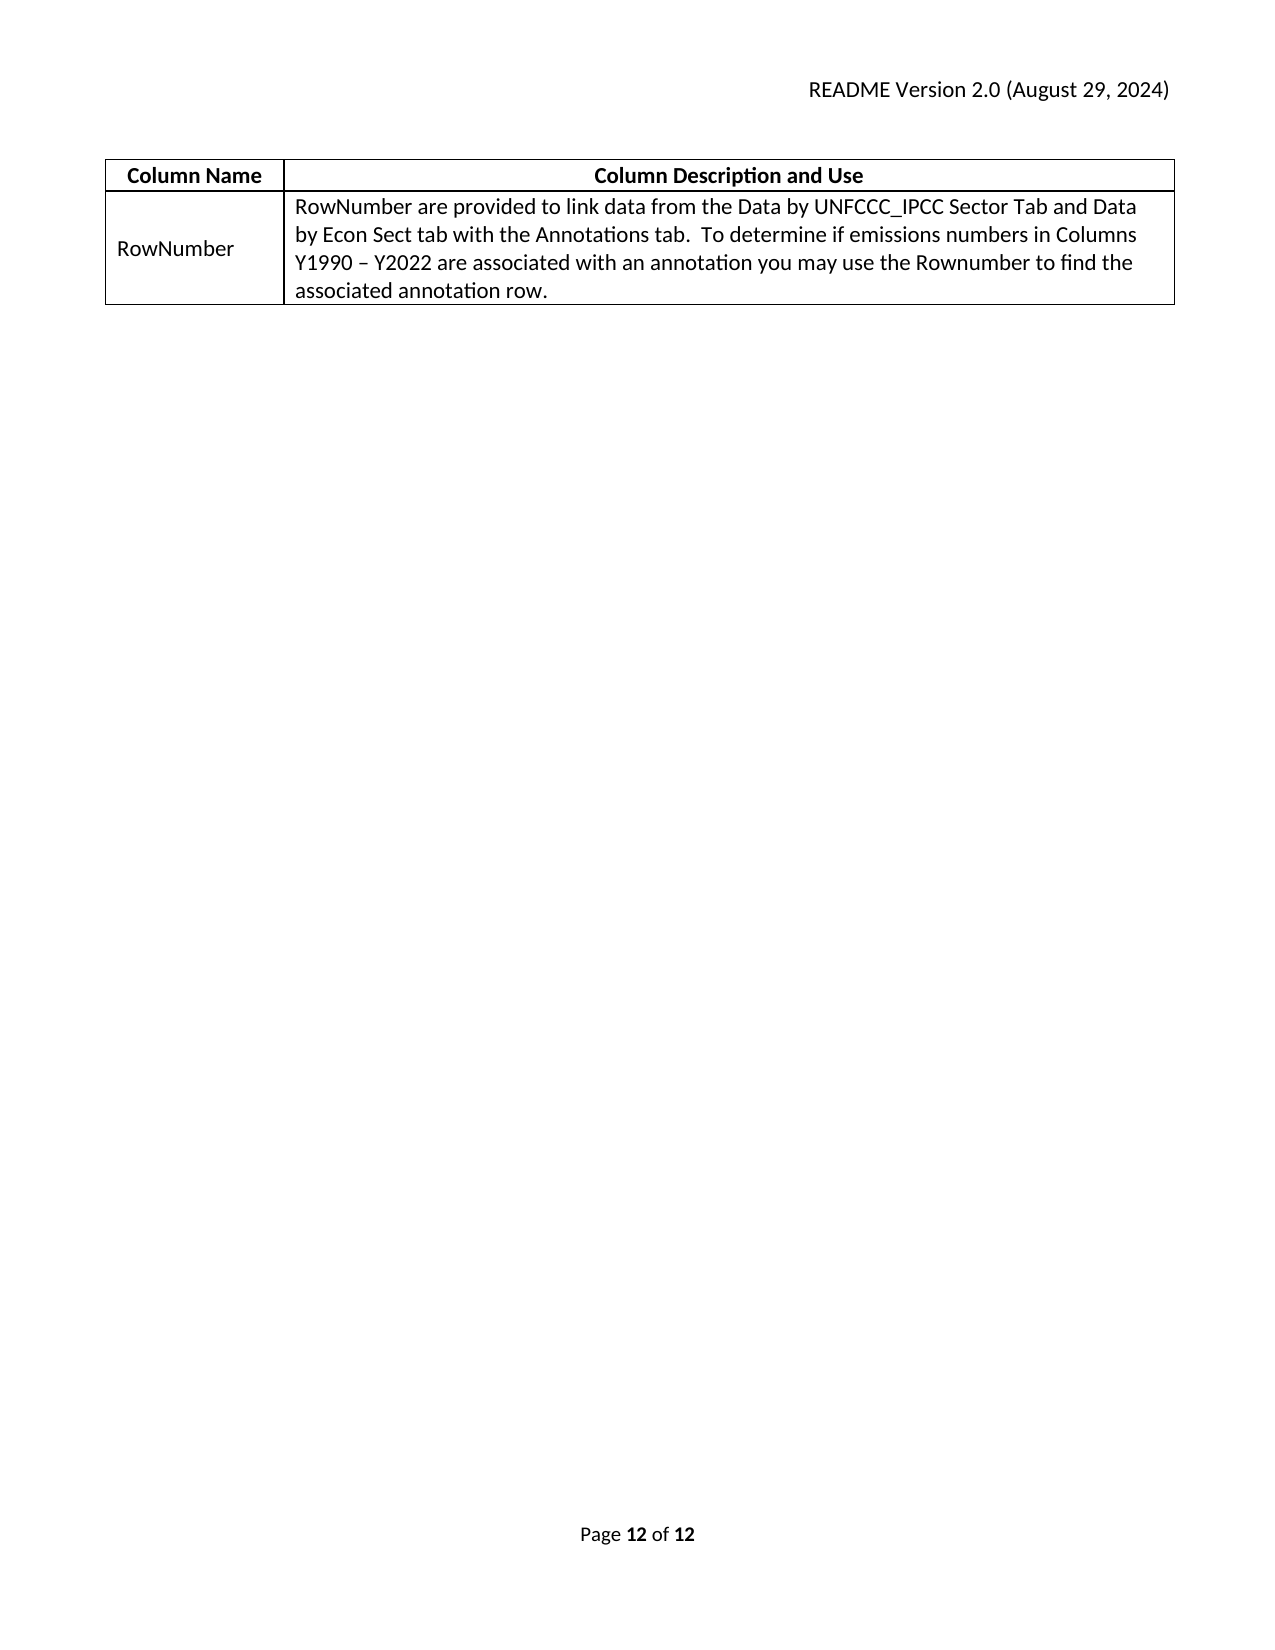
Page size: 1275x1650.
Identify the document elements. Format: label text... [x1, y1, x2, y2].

table_cell RowNumber are provided to link data from the Data by UNFCCC_IPCC Sector Tab and Data by Econ Sect tab with the Annotations tab. To determine if emissions numbers in Columns Y1990 – Y2022 are associated with an annotation you may use the Rownumber to find the associated annotation row. [285, 192, 1174, 304]
table_header Column Name [106, 160, 283, 190]
table_header Column Description and Use [285, 160, 1174, 190]
table_cell RowNumber [106, 192, 283, 304]
